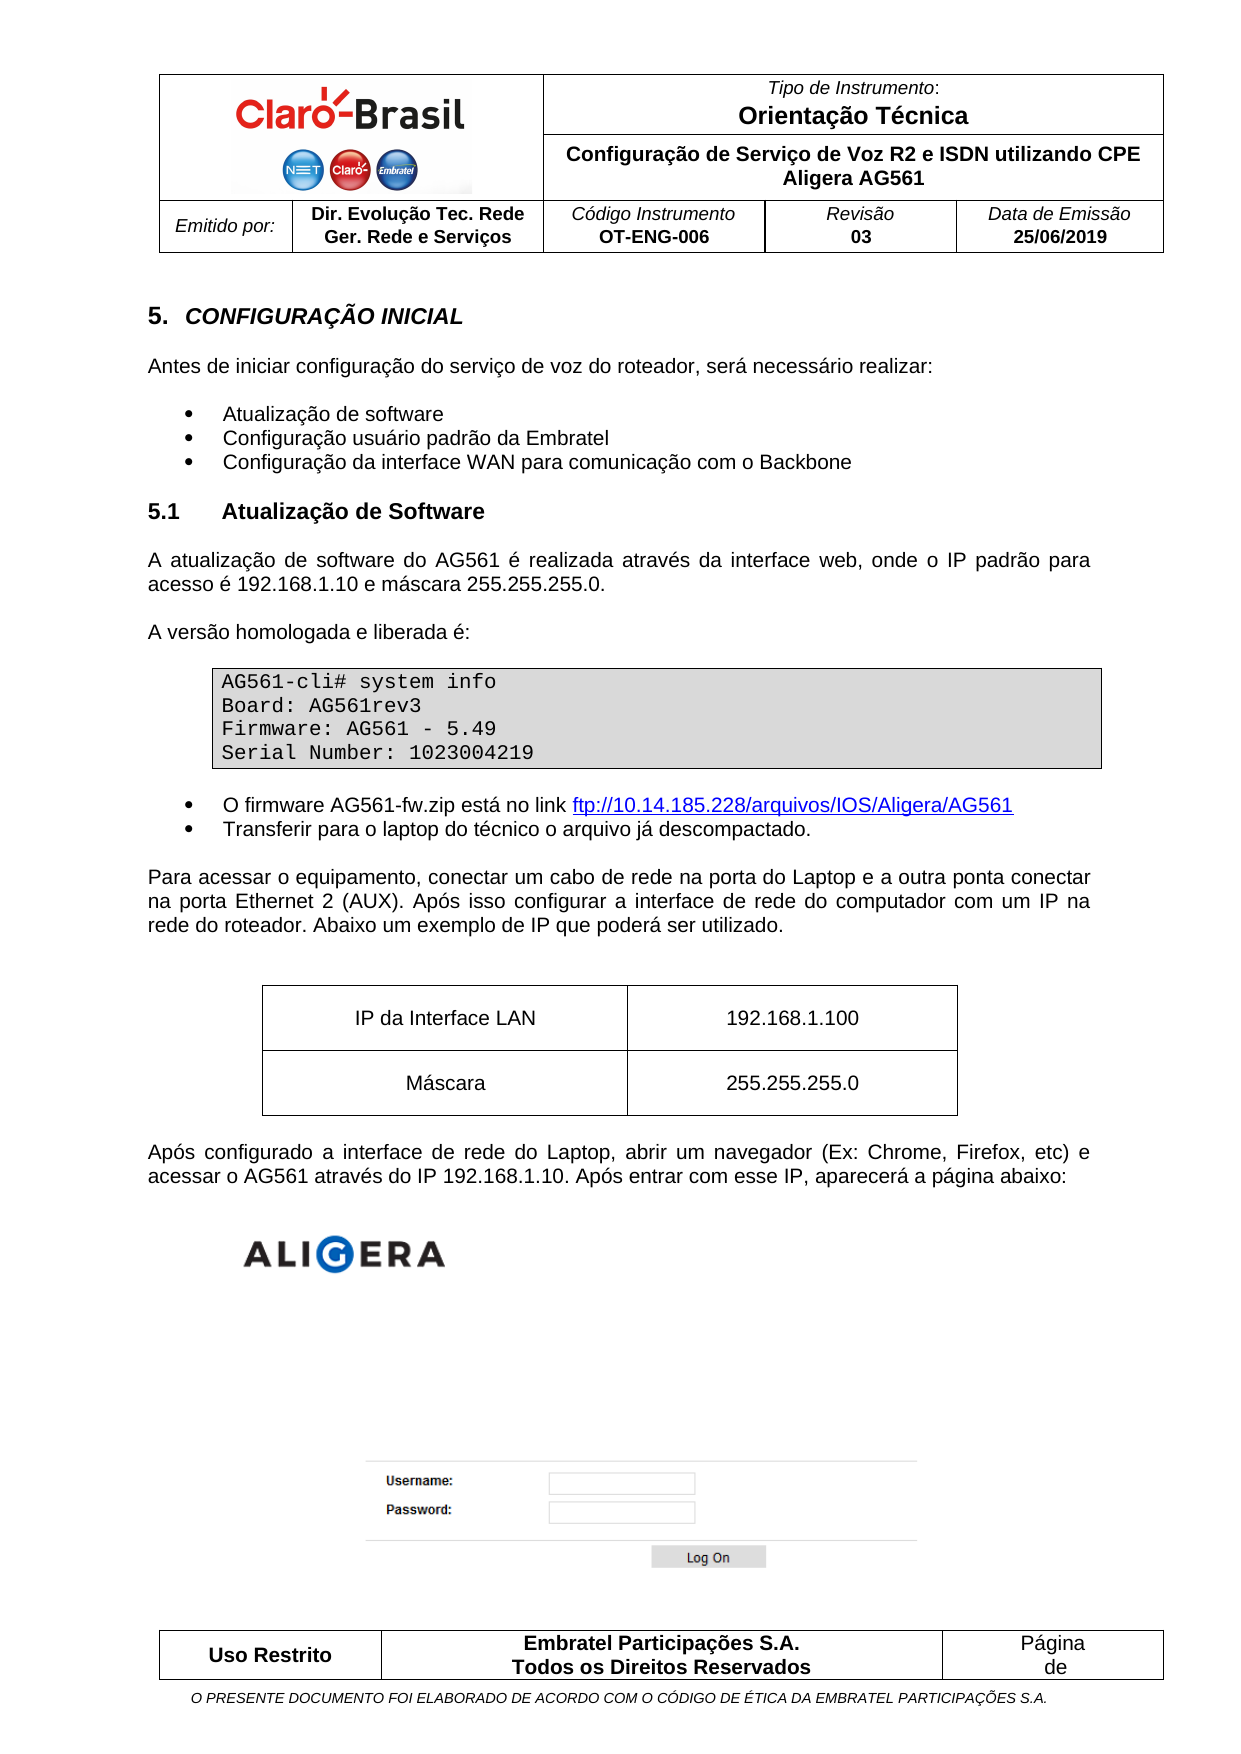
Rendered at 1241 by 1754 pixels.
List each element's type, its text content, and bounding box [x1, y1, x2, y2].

list O firmware AG561-fw.zip está no link ftp://10.14.185.228/arquivos/IOS/Aligera/AG561 [185, 793, 1092, 817]
table_header 192.168.1.100 [628, 986, 957, 1049]
subtitle Atualização de Software [148, 498, 1092, 524]
text A versão homologada e liberada é: [148, 620, 1092, 644]
text Board: AG561rev3 [213, 691, 1101, 715]
text A atualização de software do AG561 é realizada através da interface web, onde o IP padrão para acesso é 192.168.1.10 e máscara 255.255.255.0. [148, 548, 1092, 596]
list Atualização de software [185, 402, 1092, 426]
list Configuração da interface WAN para comunicação com o Backbone [185, 450, 1092, 474]
picture [230, 79, 473, 194]
picture [204, 1211, 1036, 1615]
subtitle CONFIGURAÇÃO INICIAL [148, 301, 1092, 330]
table_cell 255.255.255.0 [628, 1051, 957, 1114]
text Após configurado a interface de rede do Laptop, abrir um navegador (Ex: Chrome, Firefox, etc) e acessar o AG561 através do IP 192.168.1.10. Após entrar com esse IP, aparecerá a página abaixo: [148, 1139, 1092, 1187]
text Serial Number: 1023004219 [213, 739, 1101, 768]
table_cell Máscara [263, 1051, 627, 1114]
table_header IP da Interface LAN [263, 986, 627, 1049]
text Antes de iniciar configuração do serviço de voz do roteador, será necessário realizar: [148, 354, 1092, 378]
text Firmware: AG561 - 5.49 [213, 715, 1101, 739]
list Transferir para o laptop do técnico o arquivo já descompactado. [185, 817, 1092, 841]
text Para acessar o equipamento, conectar um cabo de rede na porta do Laptop e a outra ponta conectar na porta Ethernet 2 (AUX). Após isso configurar a interface de rede do computador com um IP na rede do roteador. Abaixo um exemplo de IP que poderá ser utilizado. [148, 865, 1092, 937]
list Configuração usuário padrão da Embratel [185, 426, 1092, 450]
text AG561-cli# system info [213, 669, 1101, 691]
